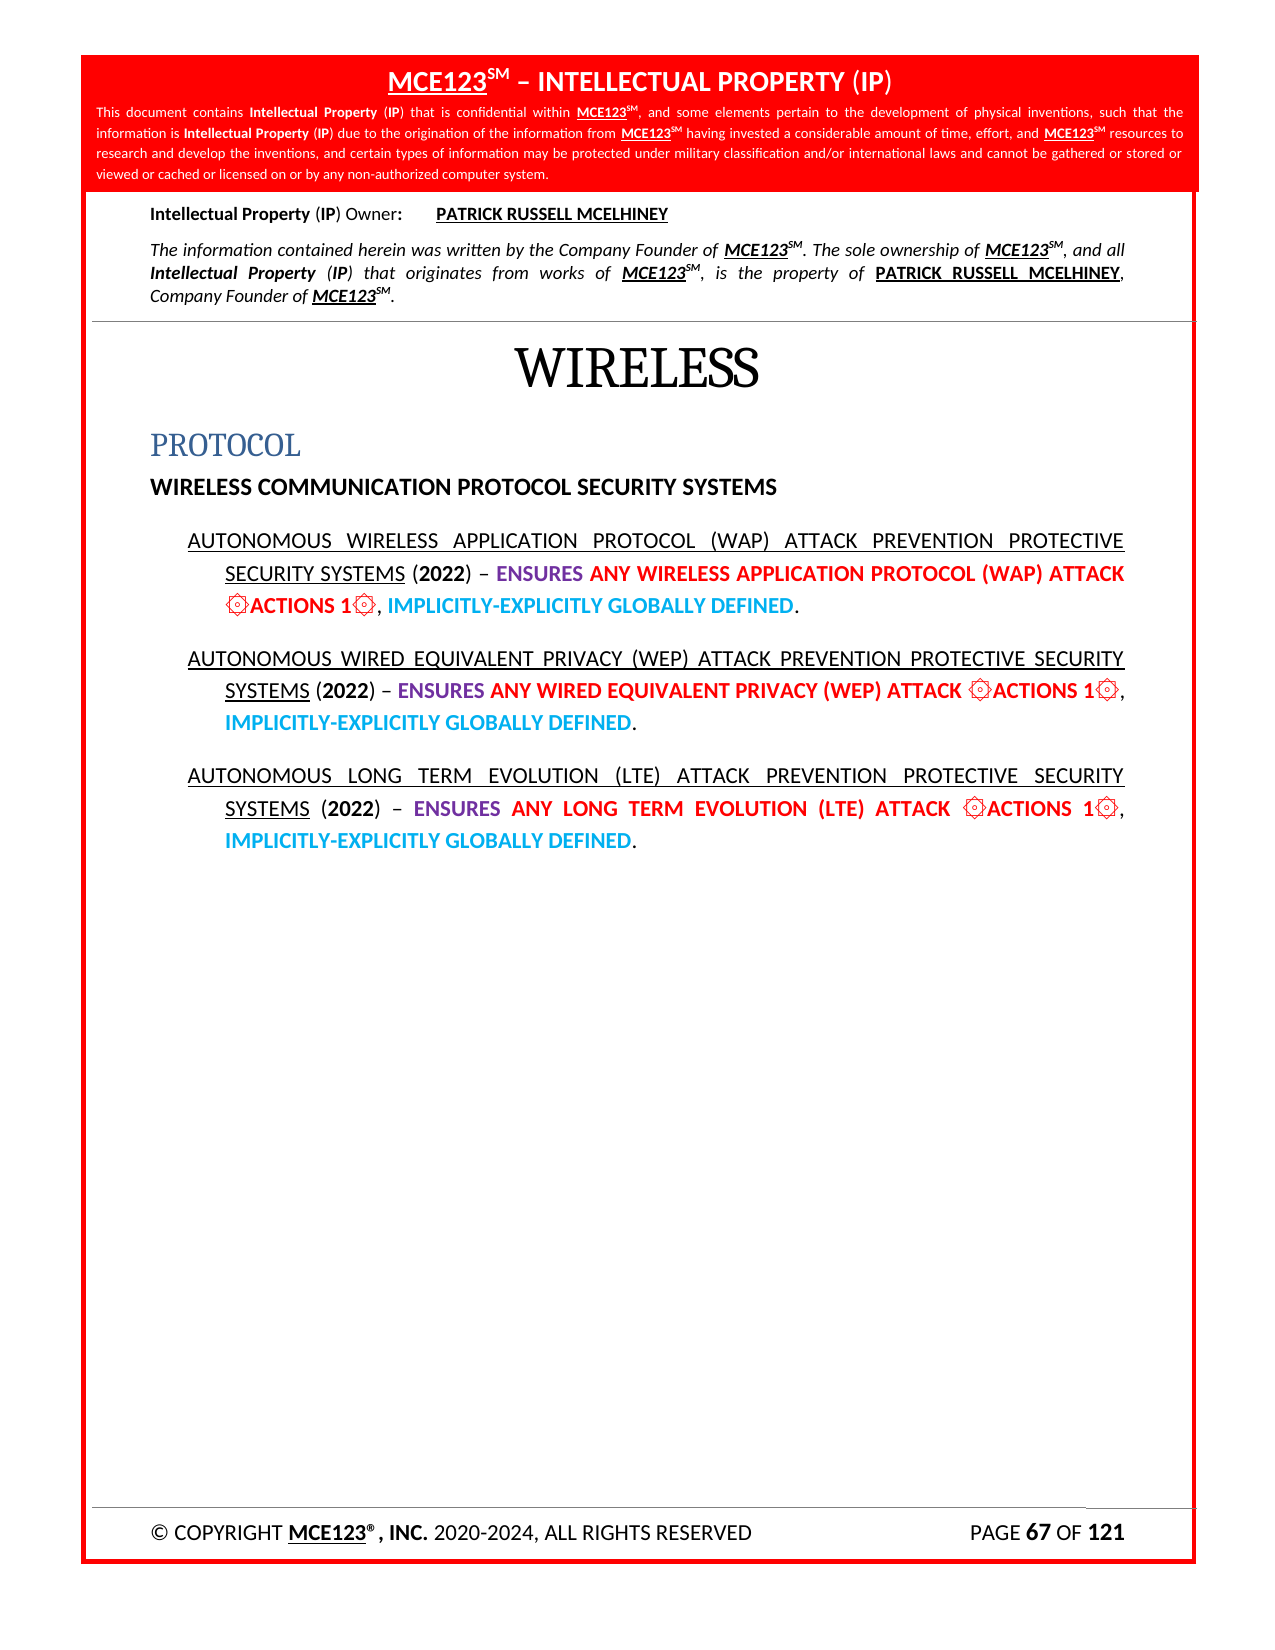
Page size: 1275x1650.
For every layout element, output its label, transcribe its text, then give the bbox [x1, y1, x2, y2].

text WIRELESS COMMUNICATION PROTOCOL SECURITY SYSTEMS [150, 471, 1125, 501]
subtitle PROTOCOL [150, 427, 1125, 465]
text AUTONOMOUS LONG TERM EVOLUTION (LTE) ATTACK PREVENTION PROTECTIVE SECURITY SYSTEMS (2022) – ENSURES ANY LONG TERM EVOLUTION (LTE) ATTACK ۞ACTIONS 1۞, IMPLICITLY-EXPLICITLY GLOBALLY DEFINED. [187, 761, 1125, 786]
text AUTONOMOUS WIRED EQUIVALENT PRIVACY (WEP) ATTACK PREVENTION PROTECTIVE SECURITY SYSTEMS (2022) – ENSURES ANY WIRED EQUIVALENT PRIVACY (WEP) ATTACK ۞ACTIONS 1۞, IMPLICITLY-EXPLICITLY GLOBALLY DEFINED. [187, 644, 1125, 668]
text AUTONOMOUS LONG TERM EVOLUTION (LTE) ATTACK PREVENTION PROTECTIVE SECURITY SYSTEMS (2022) – ENSURES ANY LONG TERM EVOLUTION (LTE) ATTACK ۞ACTIONS 1۞, IMPLICITLY-EXPLICITLY GLOBALLY DEFINED. [187, 787, 1125, 854]
text AUTONOMOUS WIRELESS APPLICATION PROTOCOL (WAP) ATTACK PREVENTION PROTECTIVE SECURITY SYSTEMS (2022) – ENSURES ANY WIRELESS APPLICATION PROTOCOL (WAP) ATTACK ۞ACTIONS 1۞, IMPLICITLY-EXPLICITLY GLOBALLY DEFINED. [187, 527, 1125, 551]
title WIRELESS [150, 335, 1125, 402]
text AUTONOMOUS WIRELESS APPLICATION PROTOCOL (WAP) ATTACK PREVENTION PROTECTIVE SECURITY SYSTEMS (2022) – ENSURES ANY WIRELESS APPLICATION PROTOCOL (WAP) ATTACK ۞ACTIONS 1۞, IMPLICITLY-EXPLICITLY GLOBALLY DEFINED. [187, 552, 1125, 619]
text AUTONOMOUS WIRED EQUIVALENT PRIVACY (WEP) ATTACK PREVENTION PROTECTIVE SECURITY SYSTEMS (2022) – ENSURES ANY WIRED EQUIVALENT PRIVACY (WEP) ATTACK ۞ACTIONS 1۞, IMPLICITLY-EXPLICITLY GLOBALLY DEFINED. [187, 669, 1125, 736]
